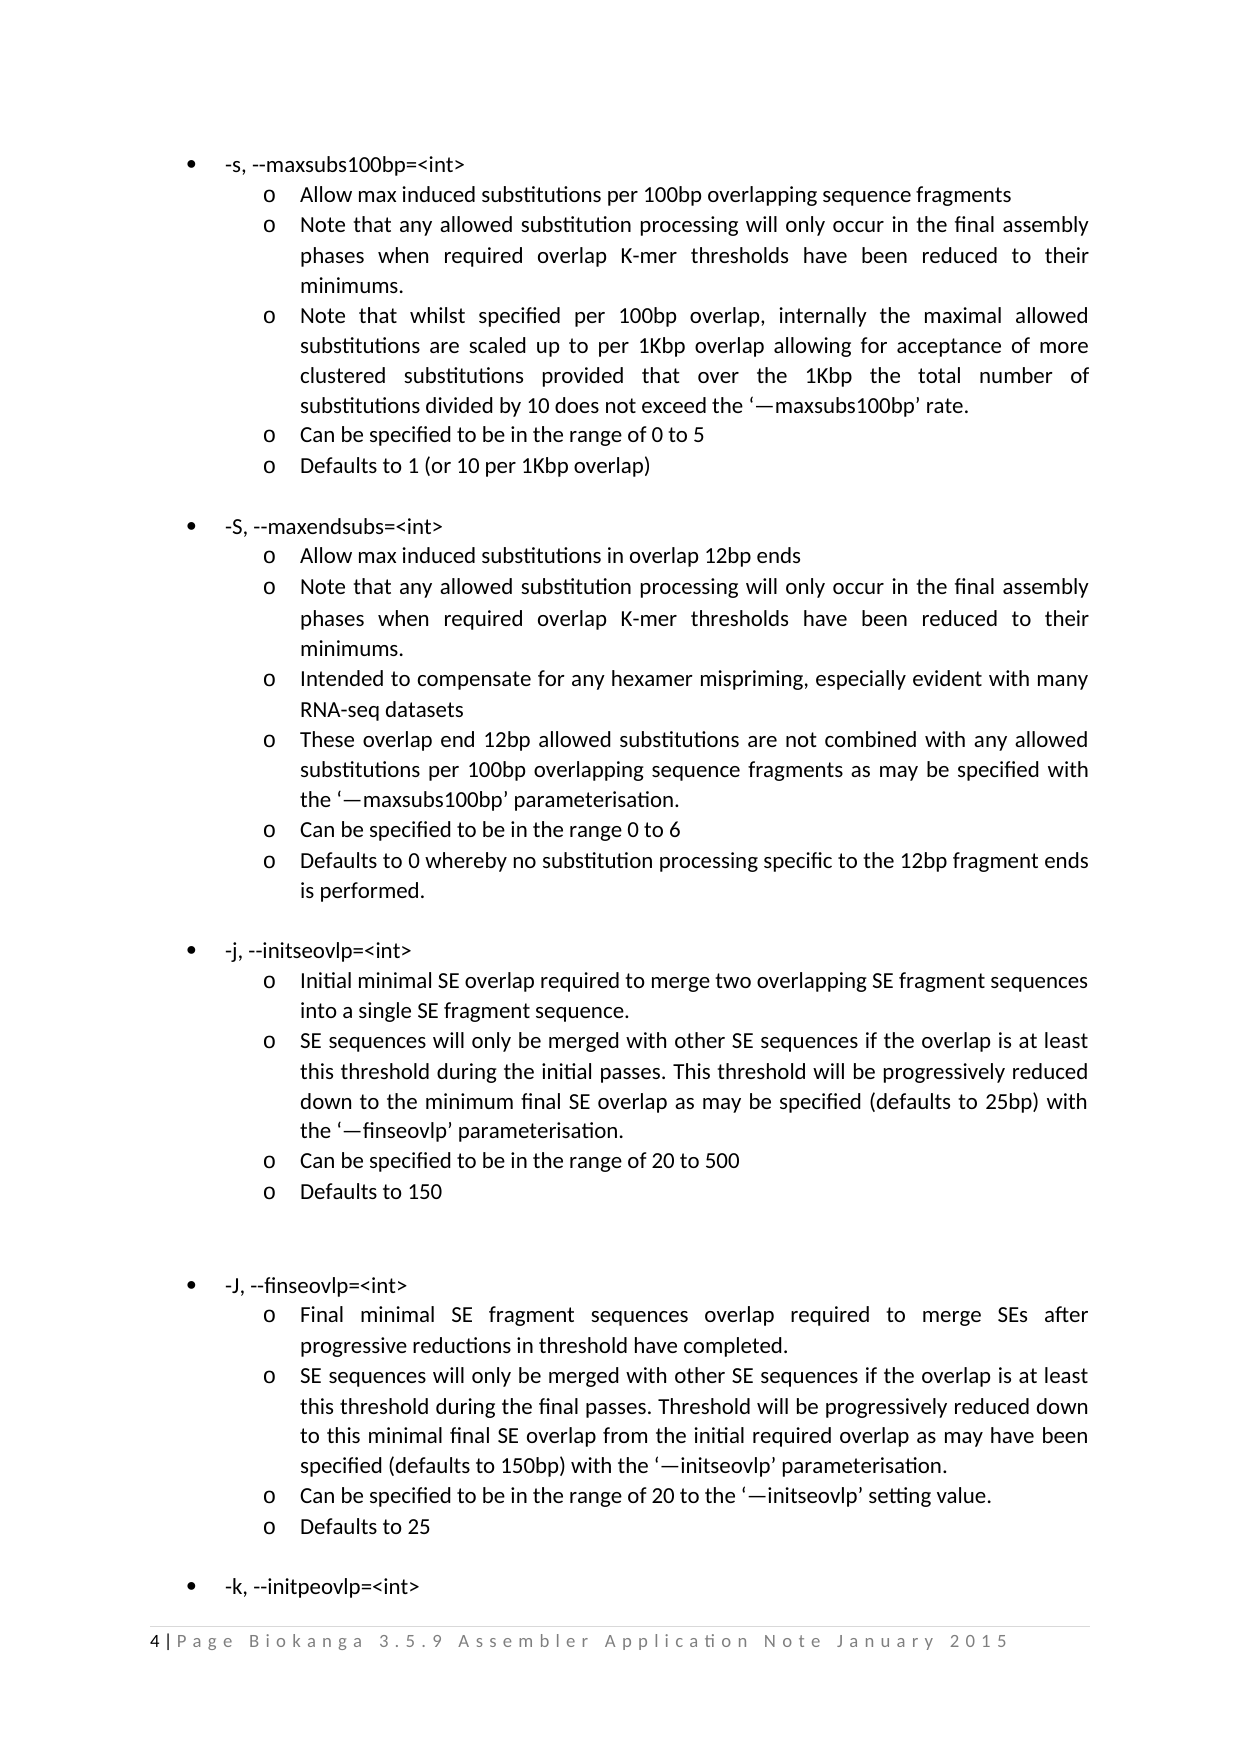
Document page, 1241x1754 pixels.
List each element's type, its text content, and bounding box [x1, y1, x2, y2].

list -J, --finseovlp=<int> [187, 1271, 1090, 1299]
list Can be specified to be in the range of 20 to 500 [262, 1146, 1090, 1175]
list -S, --maxendsubs=<int> [187, 512, 1090, 540]
list SE sequences will only be merged with other SE sequences if the overlap is at least this threshold during the final passes. Threshold will be progressively reduced down to this minimal final SE overlap from the initial required overlap as may have been specified (defaults to 150bp) with the ‘—initseovlp’ parameterisation. [262, 1361, 1090, 1479]
list Can be specified to be in the range of 20 to the ‘—initseovlp’ setting value. [262, 1481, 1090, 1510]
list Allow max induced substitutions in overlap 12bp ends [262, 542, 1090, 571]
list Note that any allowed substitution processing will only occur in the final assembly phases when required overlap K-mer thresholds have been reduced to their minimums. [262, 211, 1090, 299]
list -s, --maxsubs100bp=<int> [187, 150, 1090, 178]
list Final minimal SE fragment sequences overlap required to merge SEs after progressive reductions in threshold have completed. [262, 1301, 1090, 1359]
list -j, --initseovlp=<int> [187, 936, 1090, 964]
list Defaults to 0 whereby no substitution processing specific to the 12bp fragment ends is performed. [262, 846, 1090, 905]
list -k, --initpeovlp=<int> [187, 1572, 1090, 1600]
list Allow max induced substitutions per 100bp overlapping sequence fragments [262, 180, 1090, 209]
list These overlap end 12bp allowed substitutions are not combined with any allowed substitutions per 100bp overlapping sequence fragments as may be specified with the ‘—maxsubs100bp’ parameterisation. [262, 725, 1090, 813]
list Note that whilst specified per 100bp overlap, internally the maximal allowed substitutions are scaled up to per 1Kbp overlap allowing for acceptance of more clustered substitutions provided that over the 1Kbp the total number of substitutions divided by 10 does not exceed the ‘—maxsubs100bp’ rate. [262, 301, 1090, 419]
list Can be specified to be in the range of 0 to 5 [262, 421, 1090, 450]
list Can be specified to be in the range 0 to 6 [262, 815, 1090, 844]
list Defaults to 150 [262, 1177, 1090, 1206]
list SE sequences will only be merged with other SE sequences if the overlap is at least this threshold during the initial passes. This threshold will be progressively reduced down to the minimum final SE overlap as may be specified (defaults to 25bp) with the ‘—finseovlp’ parameterisation. [262, 1026, 1090, 1144]
list Note that any allowed substitution processing will only occur in the final assembly phases when required overlap K-mer thresholds have been reduced to their minimums. [262, 572, 1090, 662]
list Initial minimal SE overlap required to merge two overlapping SE fragment sequences into a single SE fragment sequence. [262, 966, 1090, 1024]
list Intended to compensate for any hexamer mispriming, especially evident with many RNA-seq datasets [262, 664, 1090, 723]
list Defaults to 25 [262, 1512, 1090, 1541]
list Defaults to 1 (or 10 per 1Kbp overlap) [262, 451, 1090, 481]
